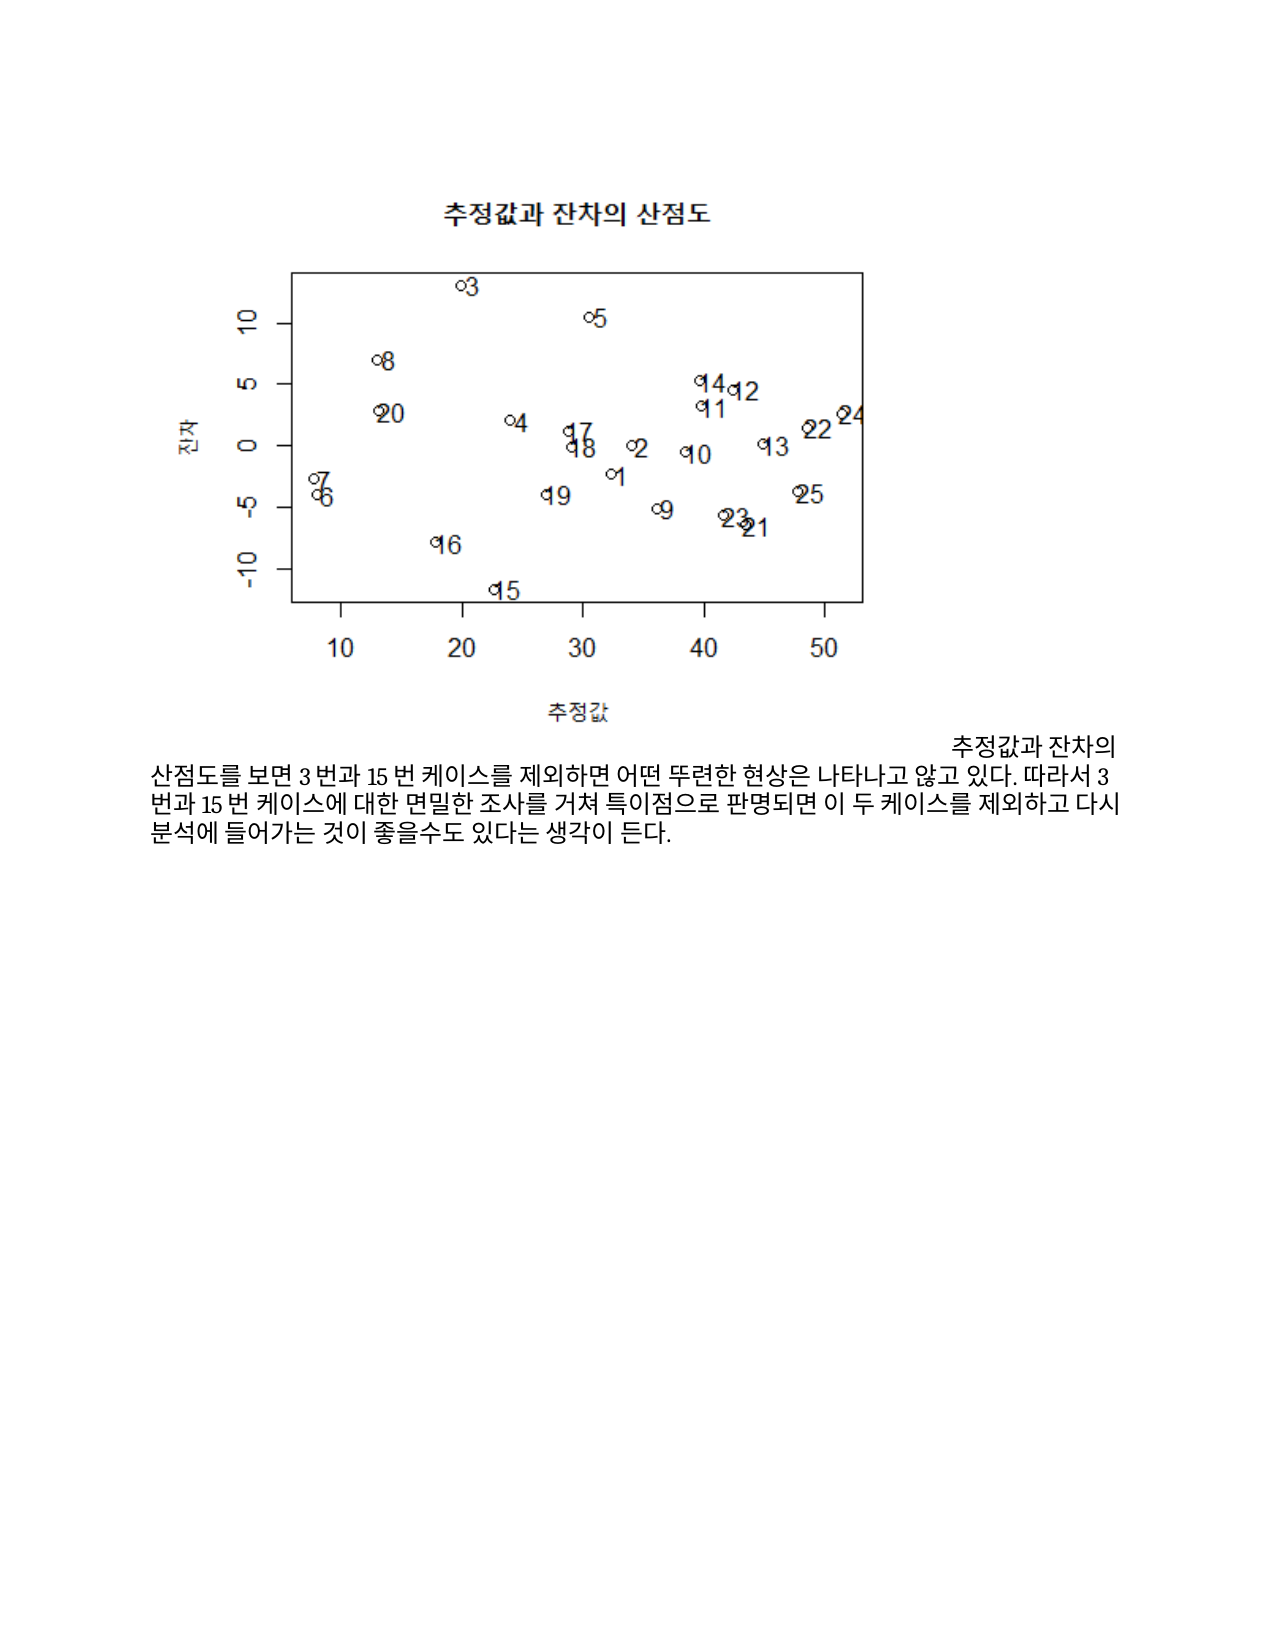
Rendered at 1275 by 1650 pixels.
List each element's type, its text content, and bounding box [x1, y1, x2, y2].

picture [168, 150, 927, 757]
